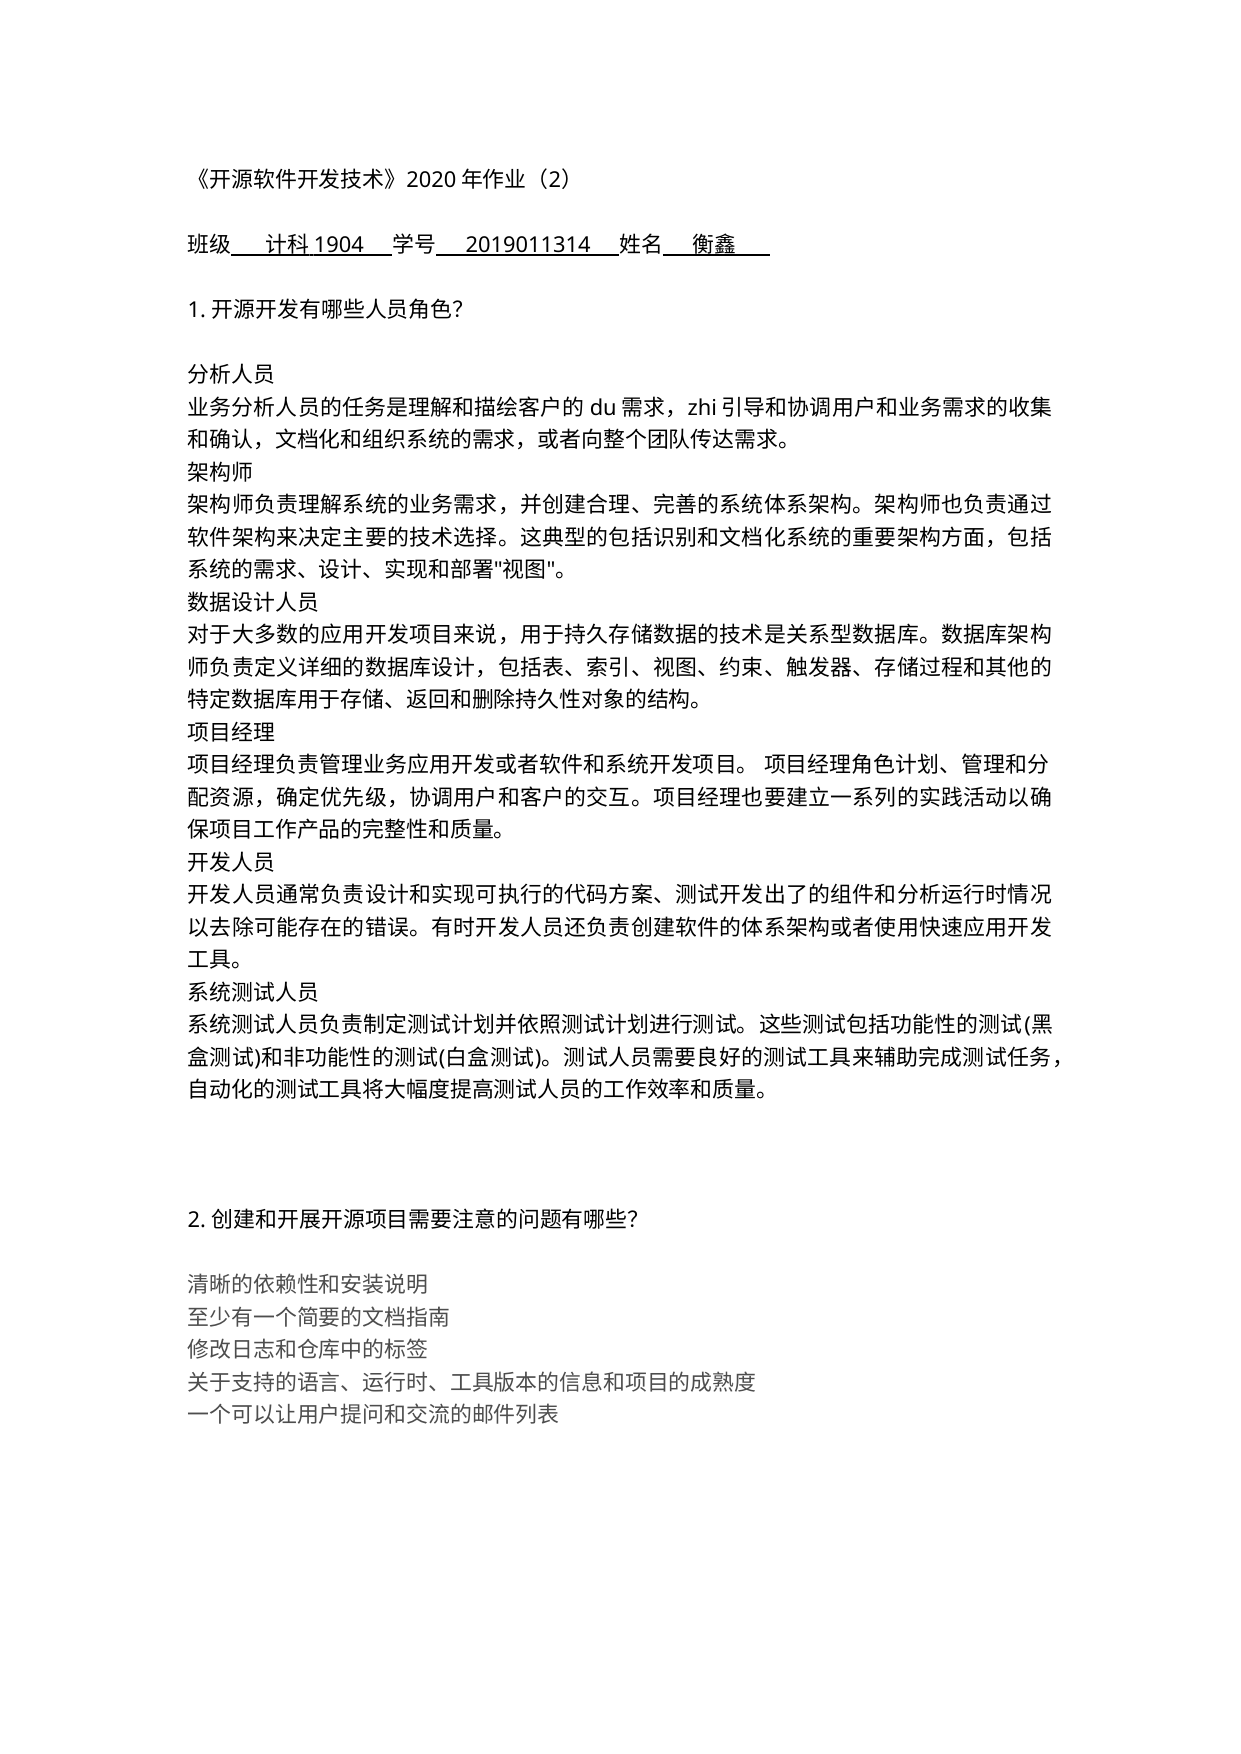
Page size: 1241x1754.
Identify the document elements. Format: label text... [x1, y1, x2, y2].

text 对于大多数的应用开发项目来说，用于持久存储数据的技术是关系型数据库。数据库架构师负责定义详细的数据库设计，包括表、索引、视图、约束、触发器、存储过程和其他的特定数据库用于存储、返回和删除持久性对象的结构。 [187, 617, 1053, 714]
text 一个可以让用户提问和交流的邮件列表 [187, 1397, 1053, 1429]
text 至少有一个简要的文档指南 [187, 1299, 1053, 1332]
text 系统测试人员 [187, 974, 1053, 1007]
text 系统测试人员负责制定测试计划并依照测试计划进行测试。这些测试包括功能性的测试(黑盒测试)和非功能性的测试(白盒测试)。测试人员需要良好的测试工具来辅助完成测试任务，自动化的测试工具将大幅度提高测试人员的工作效率和质量。 [187, 1007, 1053, 1104]
text 项目经理负责管理业务应用开发或者软件和系统开发项目。 项目经理角色计划、管理和分配资源，确定优先级，协调用户和客户的交互。项目经理也要建立一系列的实践活动以确保项目工作产品的完整性和质量。 [187, 747, 1053, 844]
text 1. 开源开发有哪些人员角色？ [187, 292, 1053, 324]
text 修改日志和仓库中的标签 [187, 1332, 1053, 1364]
text 清晰的依赖性和安装说明 [187, 1267, 1053, 1299]
text 项目经理 [187, 714, 1053, 747]
text 分析人员 [187, 357, 1053, 389]
text 架构师 [187, 454, 1053, 487]
text 关于支持的语言、运行时、工具版本的信息和项目的成熟度 [187, 1364, 1053, 1397]
text 2. 创建和开展开源项目需要注意的问题有哪些？ [187, 1202, 1053, 1234]
text 开发人员通常负责设计和实现可执行的代码方案、测试开发出了的组件和分析运行时情况以去除可能存在的错误。有时开发人员还负责创建软件的体系架构或者使用快速应用开发工具。 [187, 877, 1053, 974]
text 《开源软件开发技术》2020年作业（2） [187, 162, 1053, 194]
text 架构师负责理解系统的业务需求，并创建合理、完善的系统体系架构。架构师也负责通过软件架构来决定主要的技术选择。这典型的包括识别和文档化系统的重要架构方面，包括系统的需求、设计、实现和部署"视图"。 [187, 487, 1053, 584]
text 数据设计人员 [187, 584, 1053, 617]
text 开发人员 [187, 844, 1053, 877]
text 班级 计科1904 学号 2019011314 姓名 衡鑫 [187, 227, 1053, 259]
text 业务分析人员的任务是理解和描绘客户的du需求，zhi引导和协调用户和业务需求的收集和确认，文档化和组织系统的需求，或者向整个团队传达需求。 [187, 389, 1053, 454]
